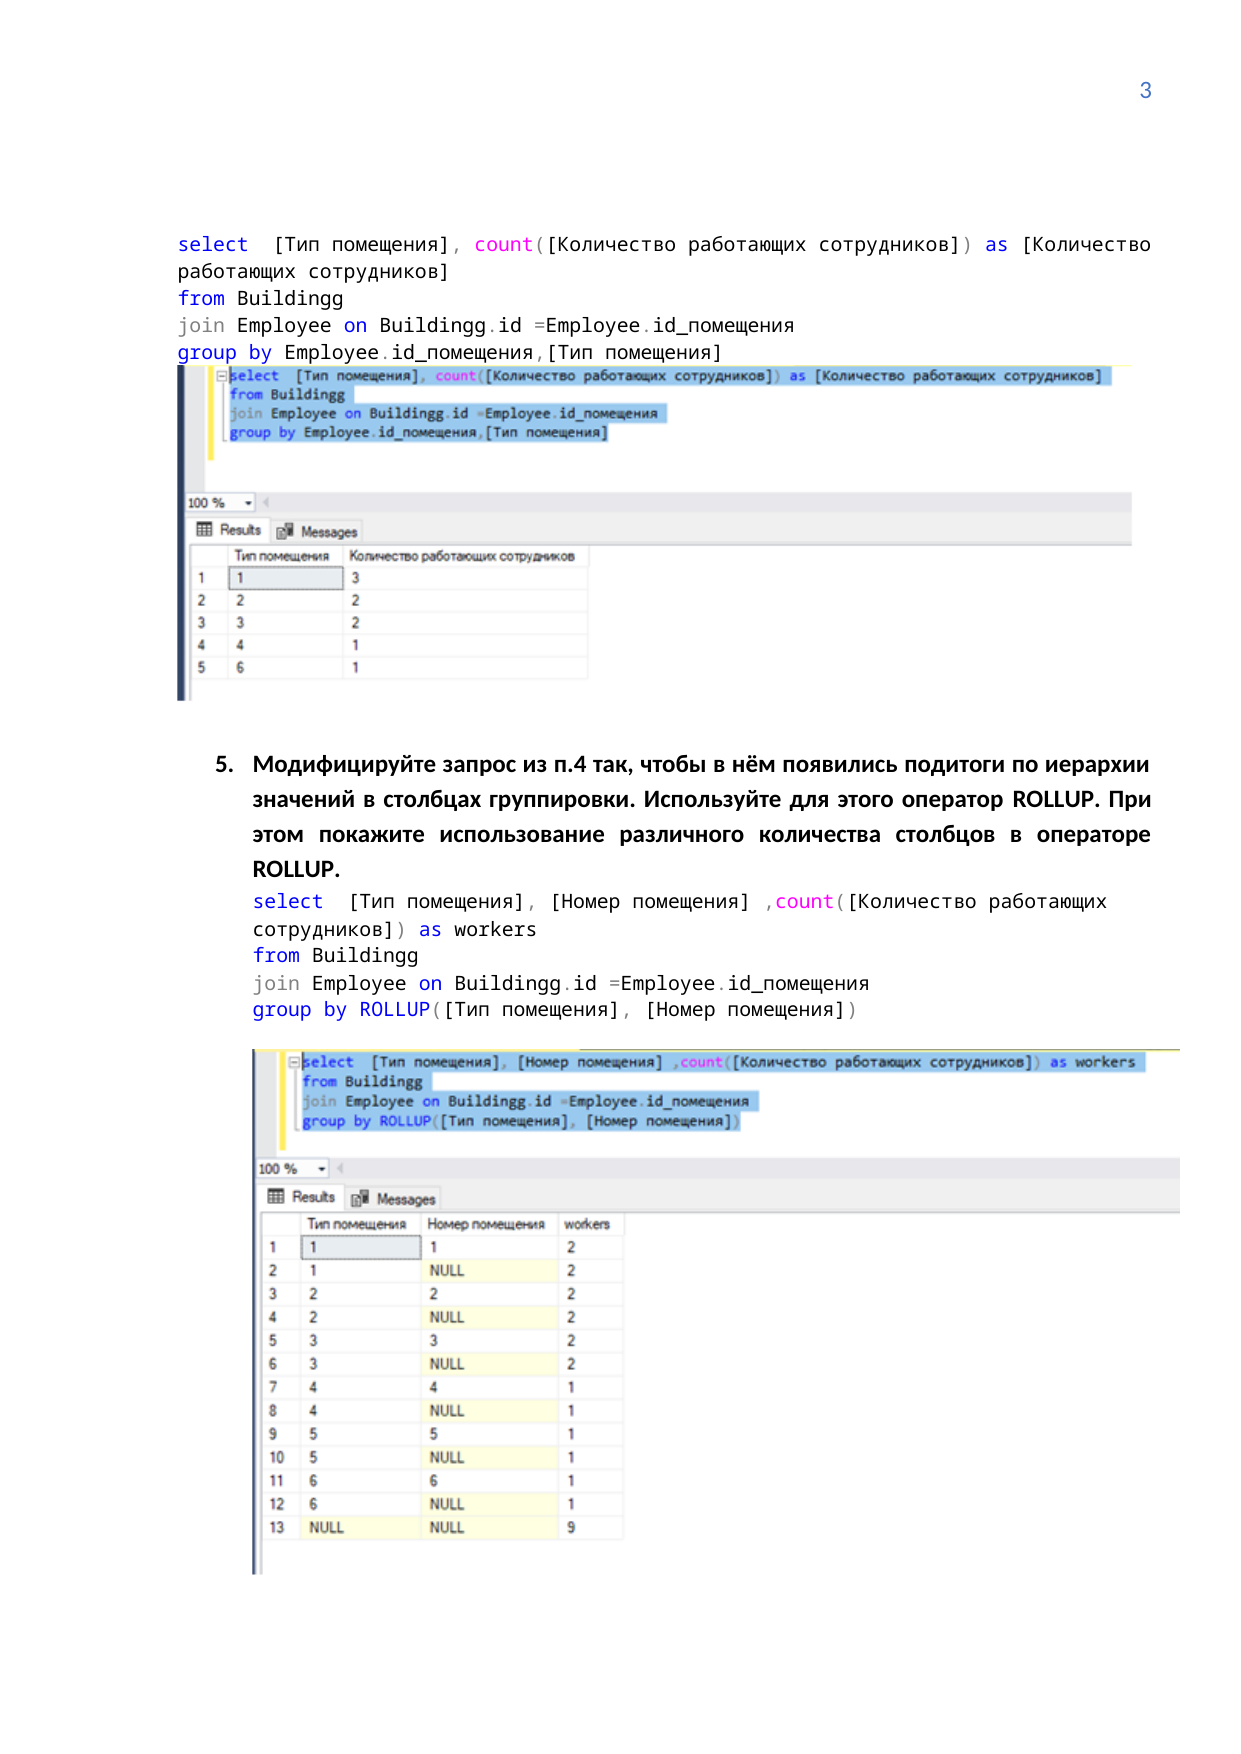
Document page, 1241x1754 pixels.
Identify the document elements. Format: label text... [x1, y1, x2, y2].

text join Employee on Buildingg.id =Employee.id_помещения [177, 312, 1152, 339]
list group by ROLLUP([Тип помещения], [Номер помещения]) [252, 996, 1152, 1023]
text select [Тип помещения], count([Количество работающих сотрудников]) as [Количество работающих сотрудников] [177, 231, 1152, 285]
picture [252, 1049, 1180, 1592]
text from Buildingg [177, 285, 1152, 312]
list from Buildingg [252, 942, 1152, 969]
list join Employee on Buildingg.id =Employee.id_помещения [252, 969, 1152, 996]
list Модифицируйте запрос из п.4 так, чтобы в нём появились подитоги по иерархии значений в столбцах группировки. Используйте для этого оператор ROLLUP. При этом покажите использование различного количества столбцов в операторе ROLLUP. [215, 748, 1152, 883]
text group by Employee.id_помещения,[Тип помещения] [177, 339, 1152, 365]
list select [Тип помещения], [Номер помещения] ,count([Количество работающих сотрудников]) as workers [252, 888, 1152, 942]
picture [177, 365, 1152, 721]
